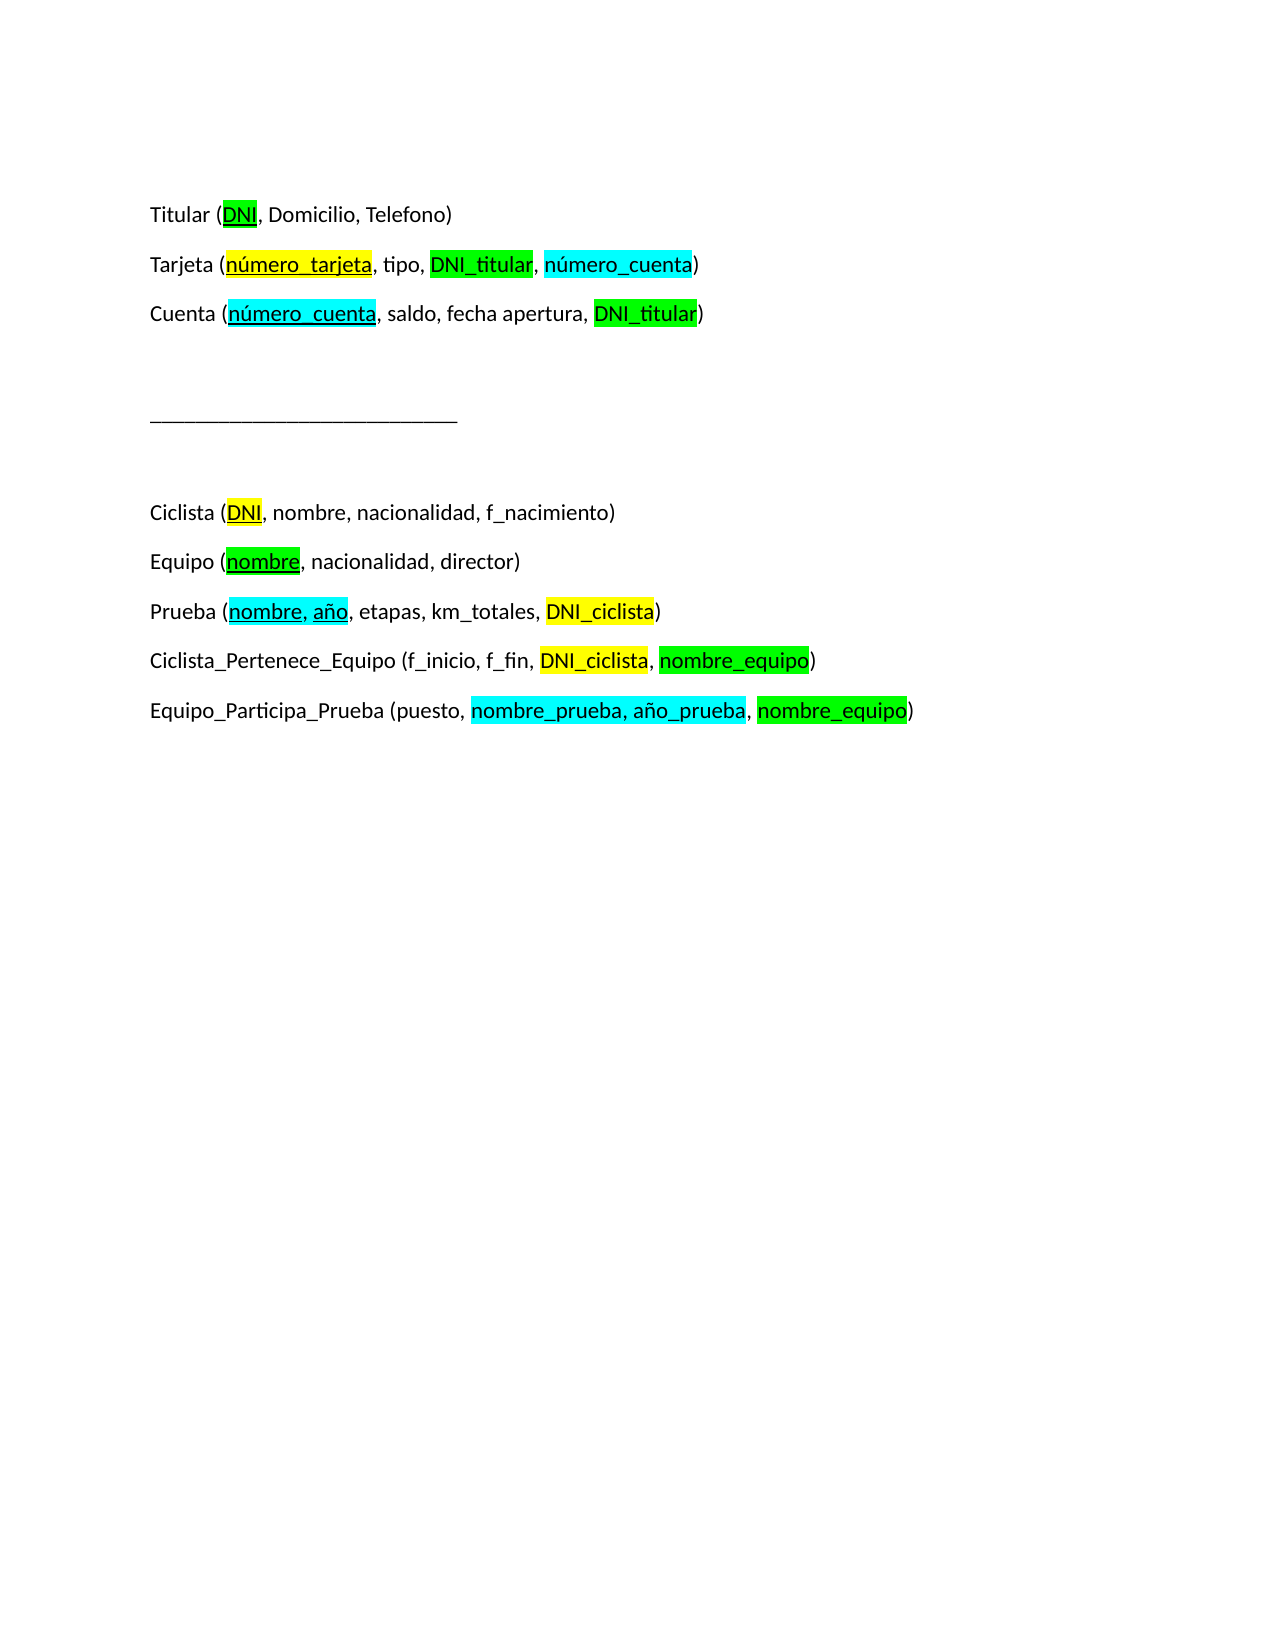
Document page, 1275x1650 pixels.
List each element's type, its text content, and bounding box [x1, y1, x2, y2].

text Equipo (nombre, nacionalidad, director) [300, 547, 1125, 575]
text Ciclista (DNI, nombre, nacionalidad, f_nacimiento) [150, 497, 1125, 526]
text Cuenta (número_cuenta, saldo, fecha apertura, DNI_titular) [376, 299, 594, 327]
text Cuenta (número_cuenta, saldo, fecha apertura, DNI_titular) [697, 299, 1125, 327]
text Tarjeta (número_tarjeta, tipo, DNI_titular, número_cuenta) [150, 249, 1125, 278]
text Prueba (nombre, año, etapas, km_totales, DNI_ciclista) [150, 596, 1125, 625]
text Titular (DNI, Domicilio, Telefono) [150, 199, 1125, 228]
text Ciclista_Pertenece_Equipo (f_inicio, f_fin, DNI_ciclista, nombre_equipo) [150, 646, 540, 674]
text ___________________________ [150, 398, 1125, 427]
text Ciclista_Pertenece_Equipo (f_inicio, f_fin, DNI_ciclista, nombre_equipo) [809, 646, 1125, 674]
text Equipo_Participa_Prueba (puesto, nombre_prueba, año_prueba, nombre_equipo) [150, 695, 1125, 724]
